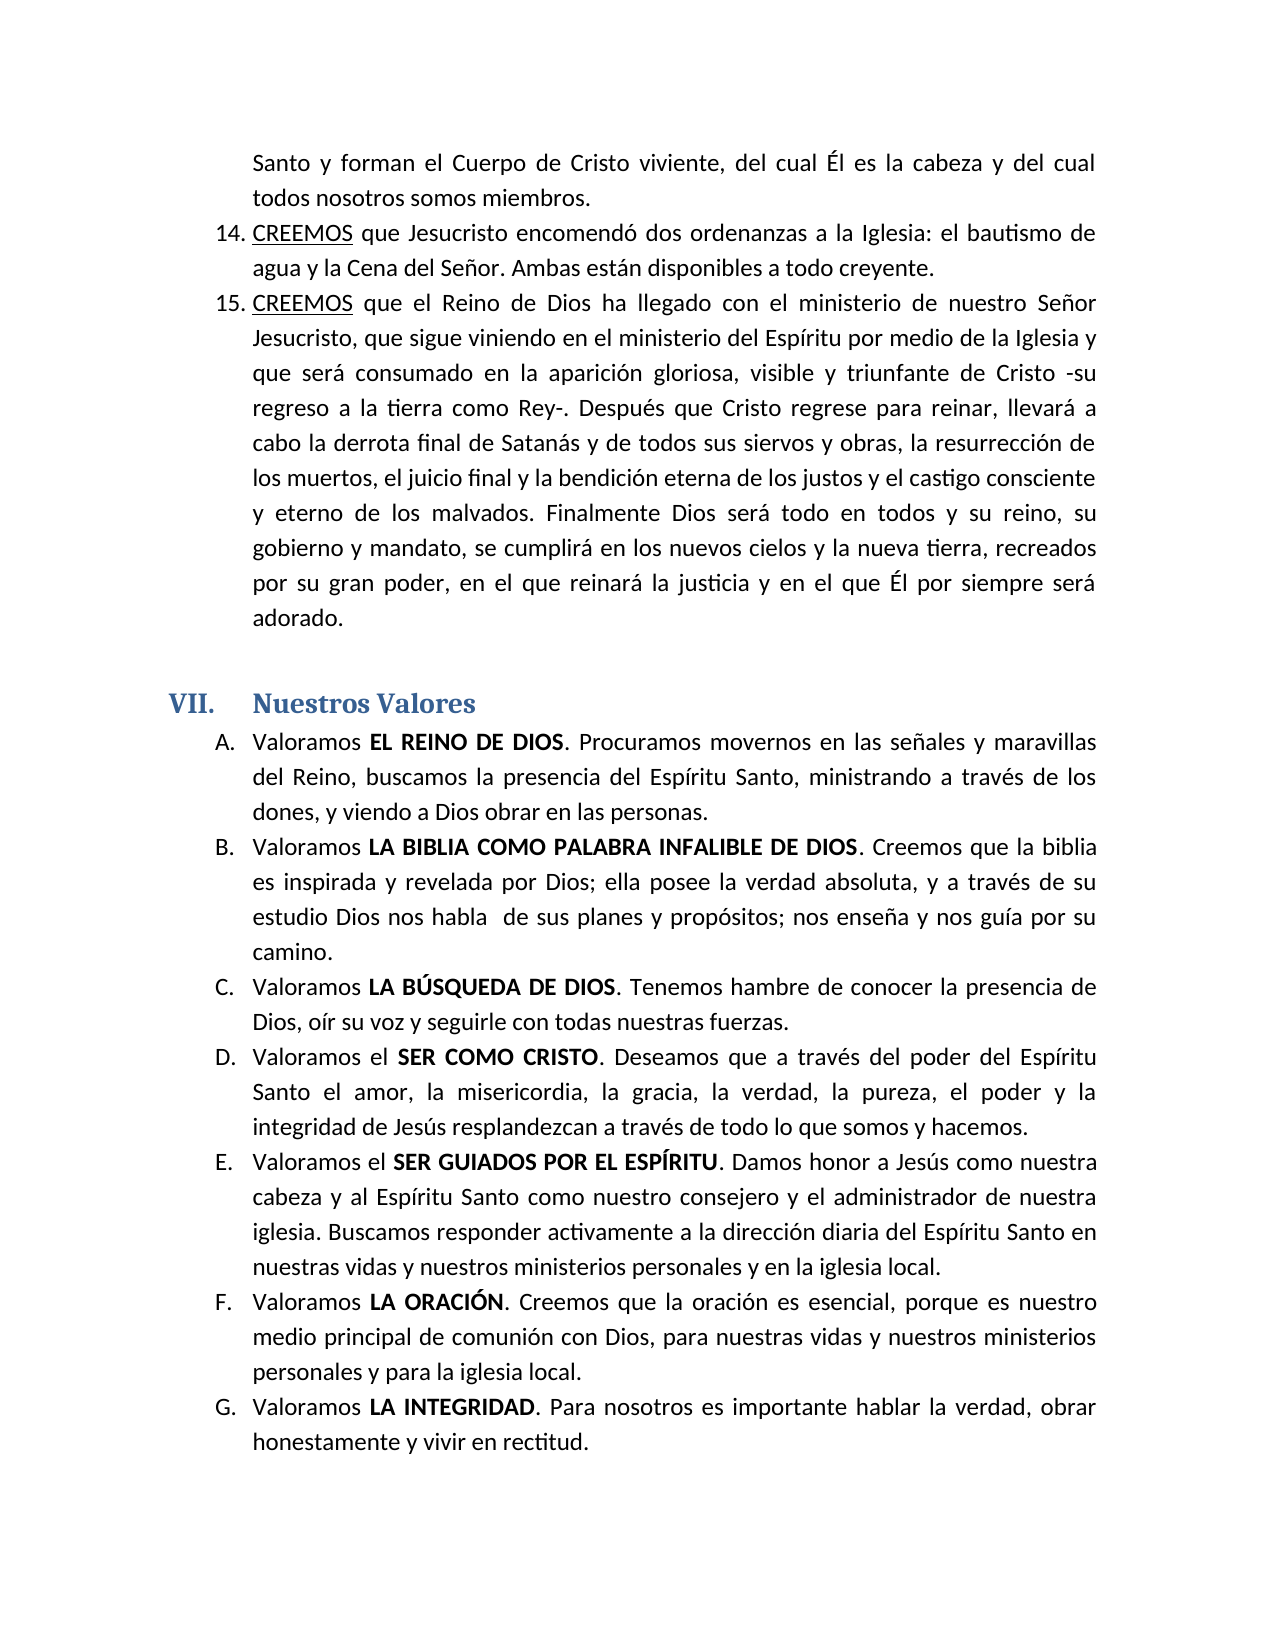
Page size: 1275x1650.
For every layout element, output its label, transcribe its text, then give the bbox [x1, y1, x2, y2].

list Valoramos EL REINO DE DIOS. Procuramos movernos en las señales y maravillas del Reino, buscamos la presencia del Espíritu Santo, ministrando a través de los dones, y viendo a Dios obrar en las personas. [215, 726, 1098, 827]
list Valoramos LA INTEGRIDAD. Para nosotros es importante hablar la verdad, obrar honestamente y vivir en rectitud. [215, 1391, 1098, 1457]
list Valoramos el SER COMO CRISTO. Deseamos que a través del poder del Espíritu Santo el amor, la misericordia, la gracia, la verdad, la pureza, el poder y la integridad de Jesús resplandezcan a través de todo lo que somos y hacemos. [215, 1041, 1098, 1142]
list Valoramos LA BIBLIA COMO PALABRA INFALIBLE DE DIOS. Creemos que la biblia es inspirada y revelada por Dios; ella posee la verdad absoluta, y a través de su estudio Dios nos habla de sus planes y propósitos; nos enseña y nos guía por su camino. [215, 831, 1098, 967]
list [215, 148, 1098, 213]
list CREEMOS que el Reino de Dios ha llegado con el ministerio de nuestro Señor Jesucristo, que sigue viniendo en el ministerio del Espíritu por medio de la Iglesia y que será consumado en la aparición gloriosa, visible y triunfante de Cristo -su regreso a la tierra como Rey-. Después que Cristo regrese para reinar, llevará a cabo la derrota final de Satanás y de todos sus siervos y obras, la resurrección de los muertos, el juicio final y la bendición eterna de los justos y el castigo consciente y eterno de los malvados. Finalmente Dios será todo en todos y su reino, su gobierno y mandato, se cumplirá en los nuevos cielos y la nueva tierra, recreados por su gran poder, en el que reinará la justicia y en el que Él por siempre será adorado. [215, 288, 1098, 633]
list Valoramos LA ORACIÓN. Creemos que la oración es esencial, porque es nuestro medio principal de comunión con Dios, para nuestras vidas y nuestros ministerios personales y para la iglesia local. [215, 1286, 1098, 1387]
list CREEMOS que Jesucristo encomendó dos ordenanzas a la Iglesia: el bautismo de agua y la Cena del Señor. Ambas están disponibles a todo creyente. [215, 218, 1098, 283]
list Valoramos LA BÚSQUEDA DE DIOS. Tenemos hambre de conocer la presencia de Dios, oír su voz y seguirle con todas nuestras fuerzas. [215, 971, 1098, 1037]
subtitle Nuestros Valores [215, 688, 1098, 721]
list Valoramos el SER GUIADOS POR EL ESPÍRITU. Damos honor a Jesús como nuestra cabeza y al Espíritu Santo como nuestro consejero y el administrador de nuestra iglesia. Buscamos responder activamente a la dirección diaria del Espíritu Santo en nuestras vidas y nuestros ministerios personales y en la iglesia local. [215, 1146, 1098, 1282]
